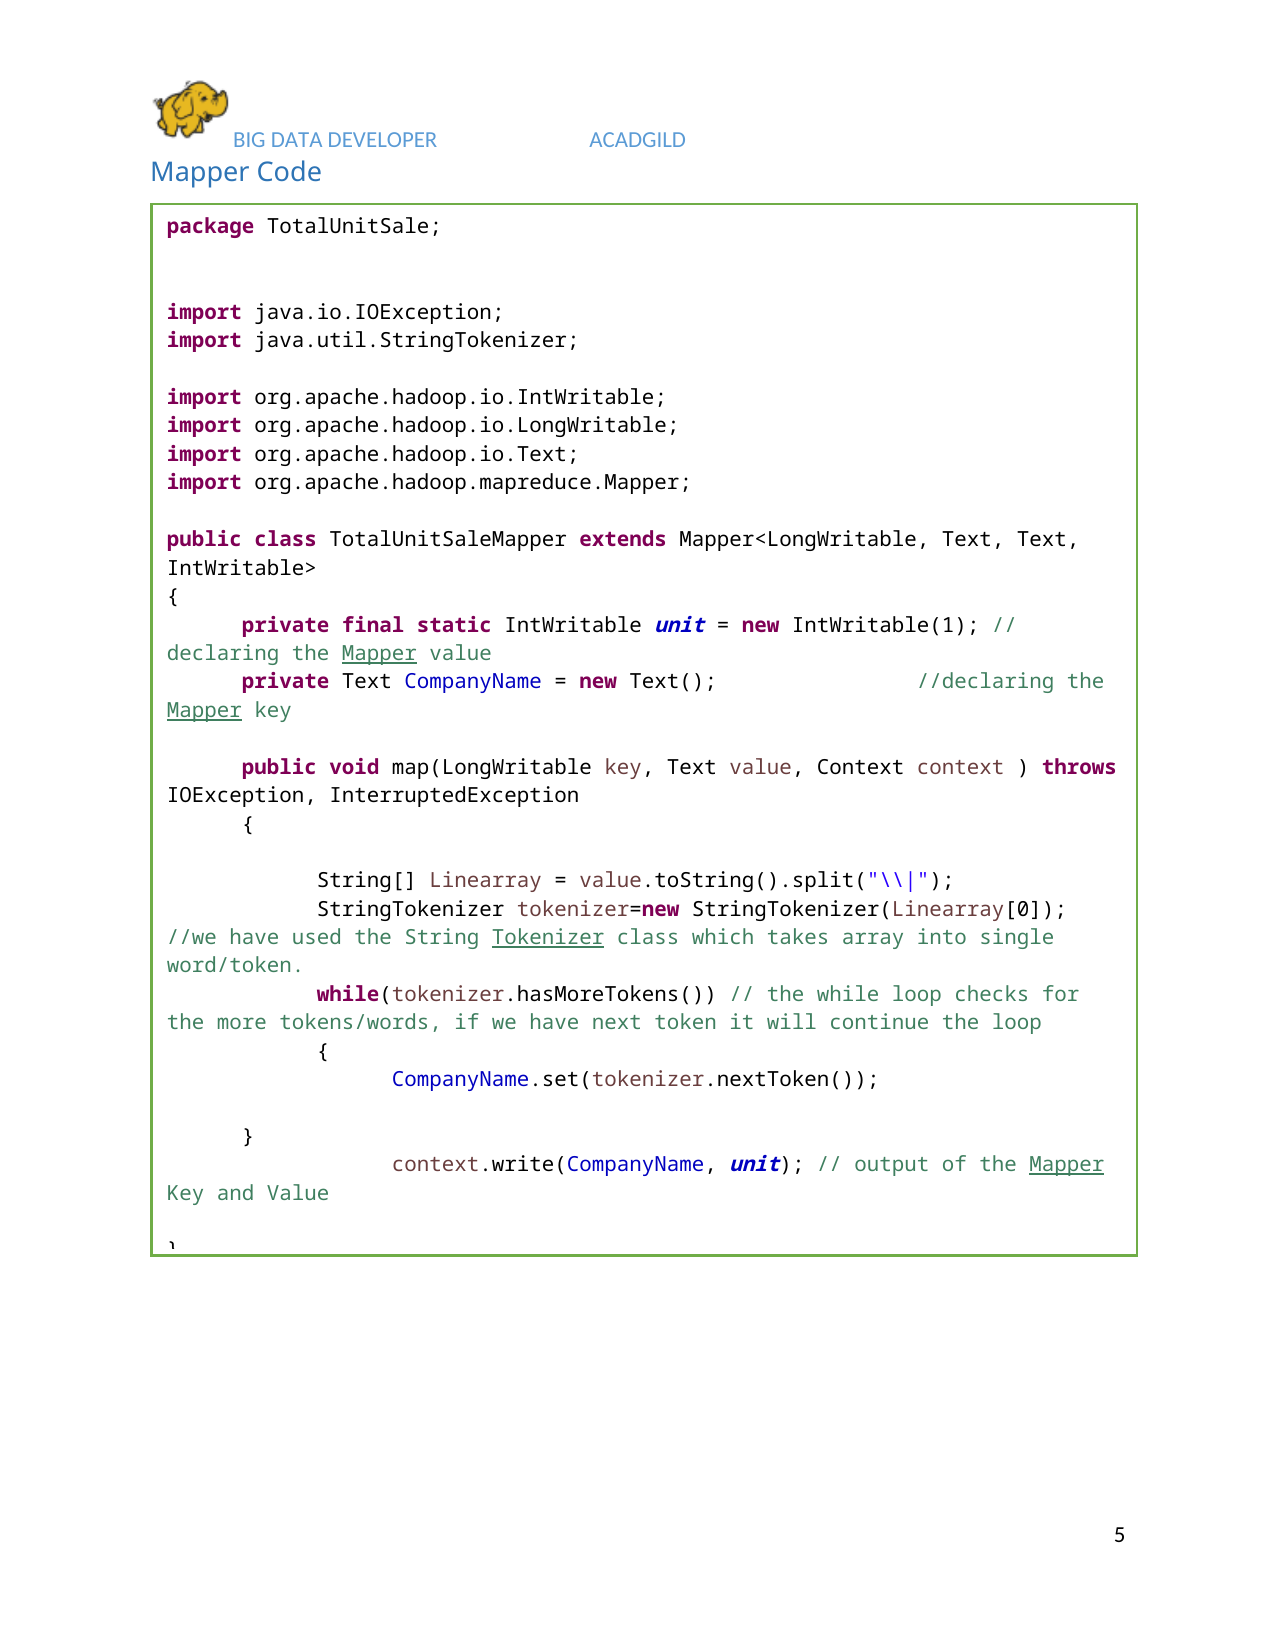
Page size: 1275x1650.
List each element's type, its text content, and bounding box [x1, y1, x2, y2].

picture [150, 73, 233, 148]
subtitle Mapper Code [150, 153, 1125, 190]
